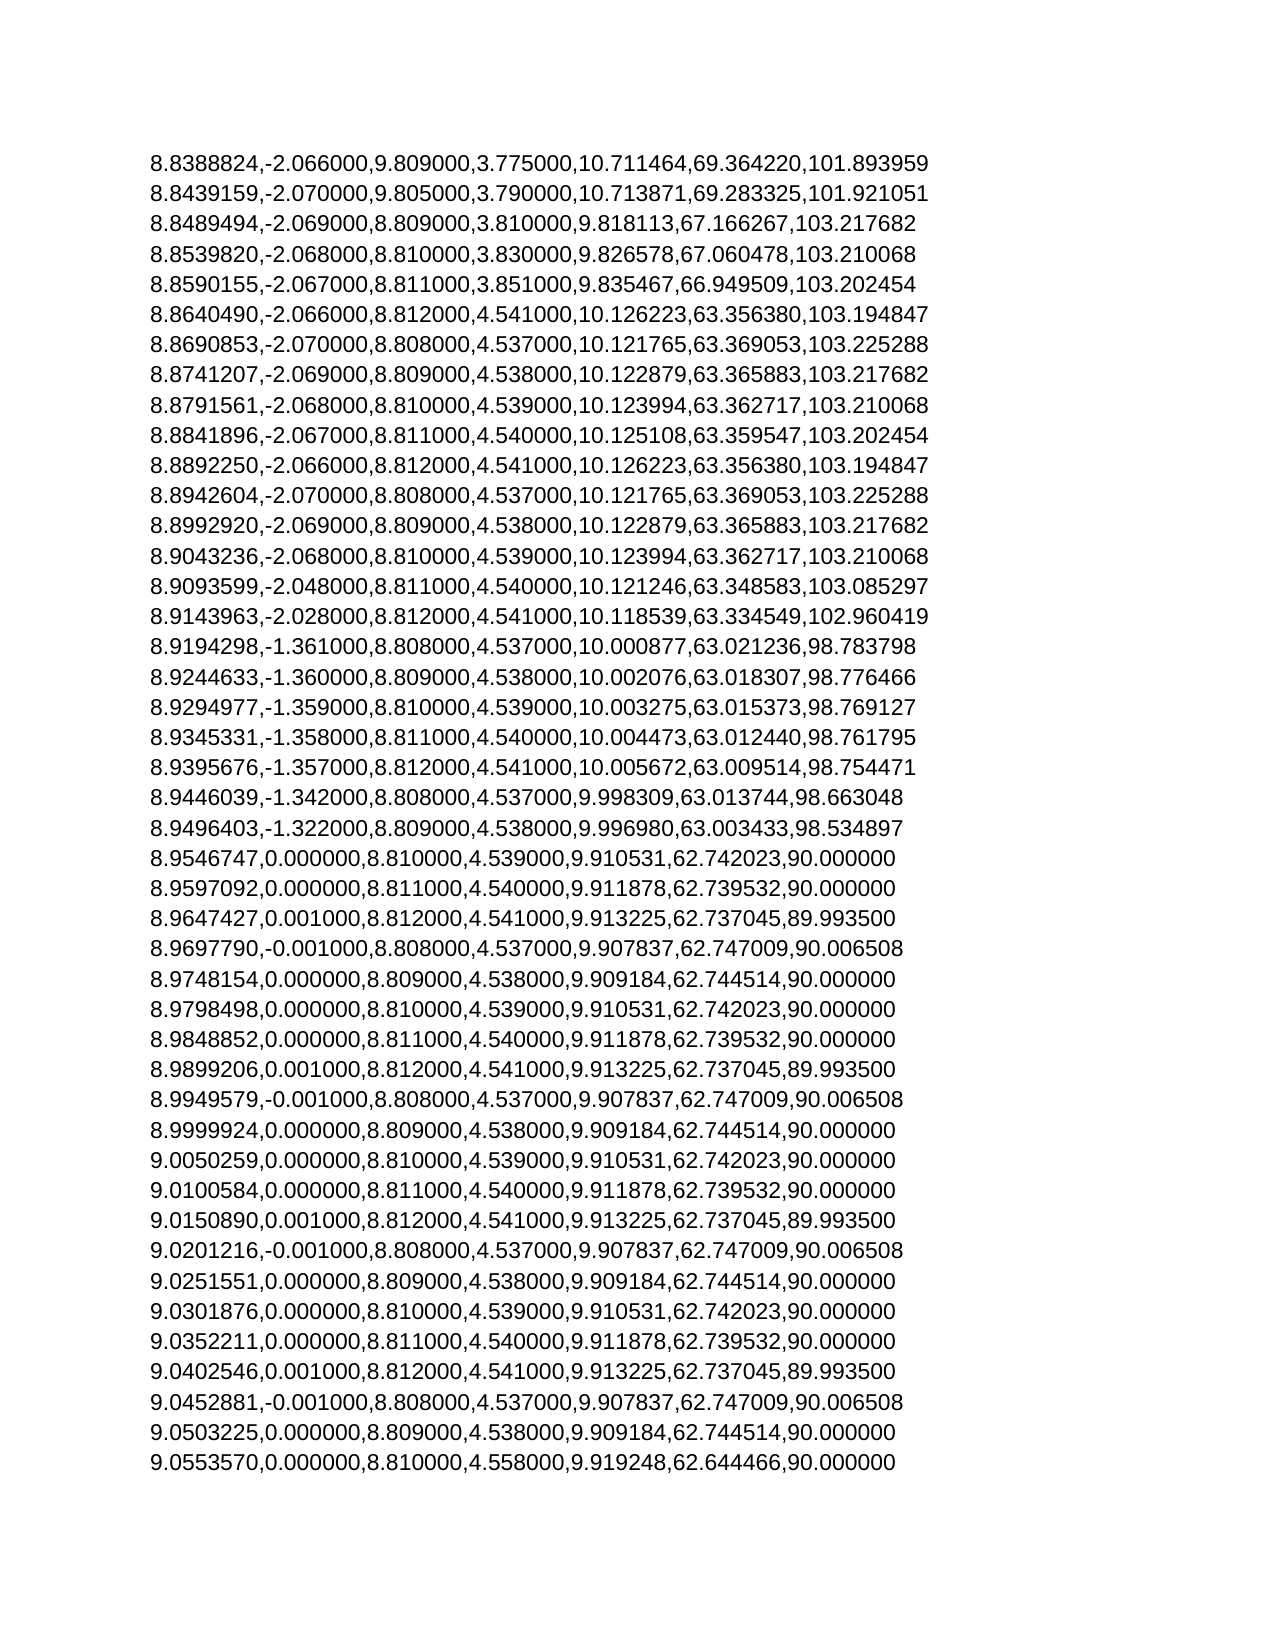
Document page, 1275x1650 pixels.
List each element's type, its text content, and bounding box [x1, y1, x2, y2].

text 8.9597092,0.000000,8.811000,4.540000,9.911878,62.739532,90.000000 [150, 875, 1125, 901]
text 8.9949579,-0.001000,8.808000,4.537000,9.907837,62.747009,90.006508 [150, 1086, 1125, 1113]
text 8.9194298,-1.361000,8.808000,4.537000,10.000877,63.021236,98.783798 [150, 633, 1125, 660]
text 9.0201216,-0.001000,8.808000,4.537000,9.907837,62.747009,90.006508 [150, 1237, 1125, 1264]
text 8.8892250,-2.066000,8.812000,4.541000,10.126223,63.356380,103.194847 [150, 452, 1125, 478]
text 8.8791561,-2.068000,8.810000,4.539000,10.123994,63.362717,103.210068 [150, 392, 1125, 418]
text 8.9294977,-1.359000,8.810000,4.539000,10.003275,63.015373,98.769127 [150, 694, 1125, 720]
text 9.0503225,0.000000,8.809000,4.538000,9.909184,62.744514,90.000000 [150, 1419, 1125, 1445]
text 9.0452881,-0.001000,8.808000,4.537000,9.907837,62.747009,90.006508 [150, 1388, 1125, 1415]
text 8.8741207,-2.069000,8.809000,4.538000,10.122879,63.365883,103.217682 [150, 361, 1125, 388]
text 8.9093599,-2.048000,8.811000,4.540000,10.121246,63.348583,103.085297 [150, 573, 1125, 599]
text 8.9446039,-1.342000,8.808000,4.537000,9.998309,63.013744,98.663048 [150, 784, 1125, 811]
text 8.8388824,-2.066000,9.809000,3.775000,10.711464,69.364220,101.893959 [150, 150, 1125, 176]
text 8.9647427,0.001000,8.812000,4.541000,9.913225,62.737045,89.993500 [150, 905, 1125, 932]
text 8.9999924,0.000000,8.809000,4.538000,9.909184,62.744514,90.000000 [150, 1117, 1125, 1143]
text 8.8690853,-2.070000,8.808000,4.537000,10.121765,63.369053,103.225288 [150, 331, 1125, 358]
text 9.0251551,0.000000,8.809000,4.538000,9.909184,62.744514,90.000000 [150, 1268, 1125, 1294]
text 8.9798498,0.000000,8.810000,4.539000,9.910531,62.742023,90.000000 [150, 996, 1125, 1022]
text 9.0352211,0.000000,8.811000,4.540000,9.911878,62.739532,90.000000 [150, 1328, 1125, 1354]
text 8.9697790,-0.001000,8.808000,4.537000,9.907837,62.747009,90.006508 [150, 935, 1125, 962]
text 9.0050259,0.000000,8.810000,4.539000,9.910531,62.742023,90.000000 [150, 1147, 1125, 1173]
text 8.9395676,-1.357000,8.812000,4.541000,10.005672,63.009514,98.754471 [150, 754, 1125, 781]
text 8.8439159,-2.070000,9.805000,3.790000,10.713871,69.283325,101.921051 [150, 180, 1125, 207]
text 8.8590155,-2.067000,8.811000,3.851000,9.835467,66.949509,103.202454 [150, 271, 1125, 297]
text 8.9244633,-1.360000,8.809000,4.538000,10.002076,63.018307,98.776466 [150, 663, 1125, 690]
text 8.8992920,-2.069000,8.809000,4.538000,10.122879,63.365883,103.217682 [150, 512, 1125, 539]
text 8.8489494,-2.069000,8.809000,3.810000,9.818113,67.166267,103.217682 [150, 210, 1125, 237]
text 9.0150890,0.001000,8.812000,4.541000,9.913225,62.737045,89.993500 [150, 1207, 1125, 1234]
text 8.9546747,0.000000,8.810000,4.539000,9.910531,62.742023,90.000000 [150, 845, 1125, 871]
text 8.9043236,-2.068000,8.810000,4.539000,10.123994,63.362717,103.210068 [150, 543, 1125, 569]
text 9.0553570,0.000000,8.810000,4.558000,9.919248,62.644466,90.000000 [150, 1449, 1125, 1475]
text 8.8942604,-2.070000,8.808000,4.537000,10.121765,63.369053,103.225288 [150, 482, 1125, 509]
text 9.0100584,0.000000,8.811000,4.540000,9.911878,62.739532,90.000000 [150, 1177, 1125, 1203]
text 8.9848852,0.000000,8.811000,4.540000,9.911878,62.739532,90.000000 [150, 1026, 1125, 1052]
text 8.9345331,-1.358000,8.811000,4.540000,10.004473,63.012440,98.761795 [150, 724, 1125, 750]
text 8.9748154,0.000000,8.809000,4.538000,9.909184,62.744514,90.000000 [150, 966, 1125, 992]
text 8.8539820,-2.068000,8.810000,3.830000,9.826578,67.060478,103.210068 [150, 241, 1125, 267]
text 8.9899206,0.001000,8.812000,4.541000,9.913225,62.737045,89.993500 [150, 1056, 1125, 1083]
text 8.9143963,-2.028000,8.812000,4.541000,10.118539,63.334549,102.960419 [150, 603, 1125, 629]
text 8.9496403,-1.322000,8.809000,4.538000,9.996980,63.003433,98.534897 [150, 814, 1125, 841]
text 8.8841896,-2.067000,8.811000,4.540000,10.125108,63.359547,103.202454 [150, 422, 1125, 448]
text 9.0301876,0.000000,8.810000,4.539000,9.910531,62.742023,90.000000 [150, 1298, 1125, 1324]
text 8.8640490,-2.066000,8.812000,4.541000,10.126223,63.356380,103.194847 [150, 301, 1125, 327]
text 9.0402546,0.001000,8.812000,4.541000,9.913225,62.737045,89.993500 [150, 1358, 1125, 1385]
